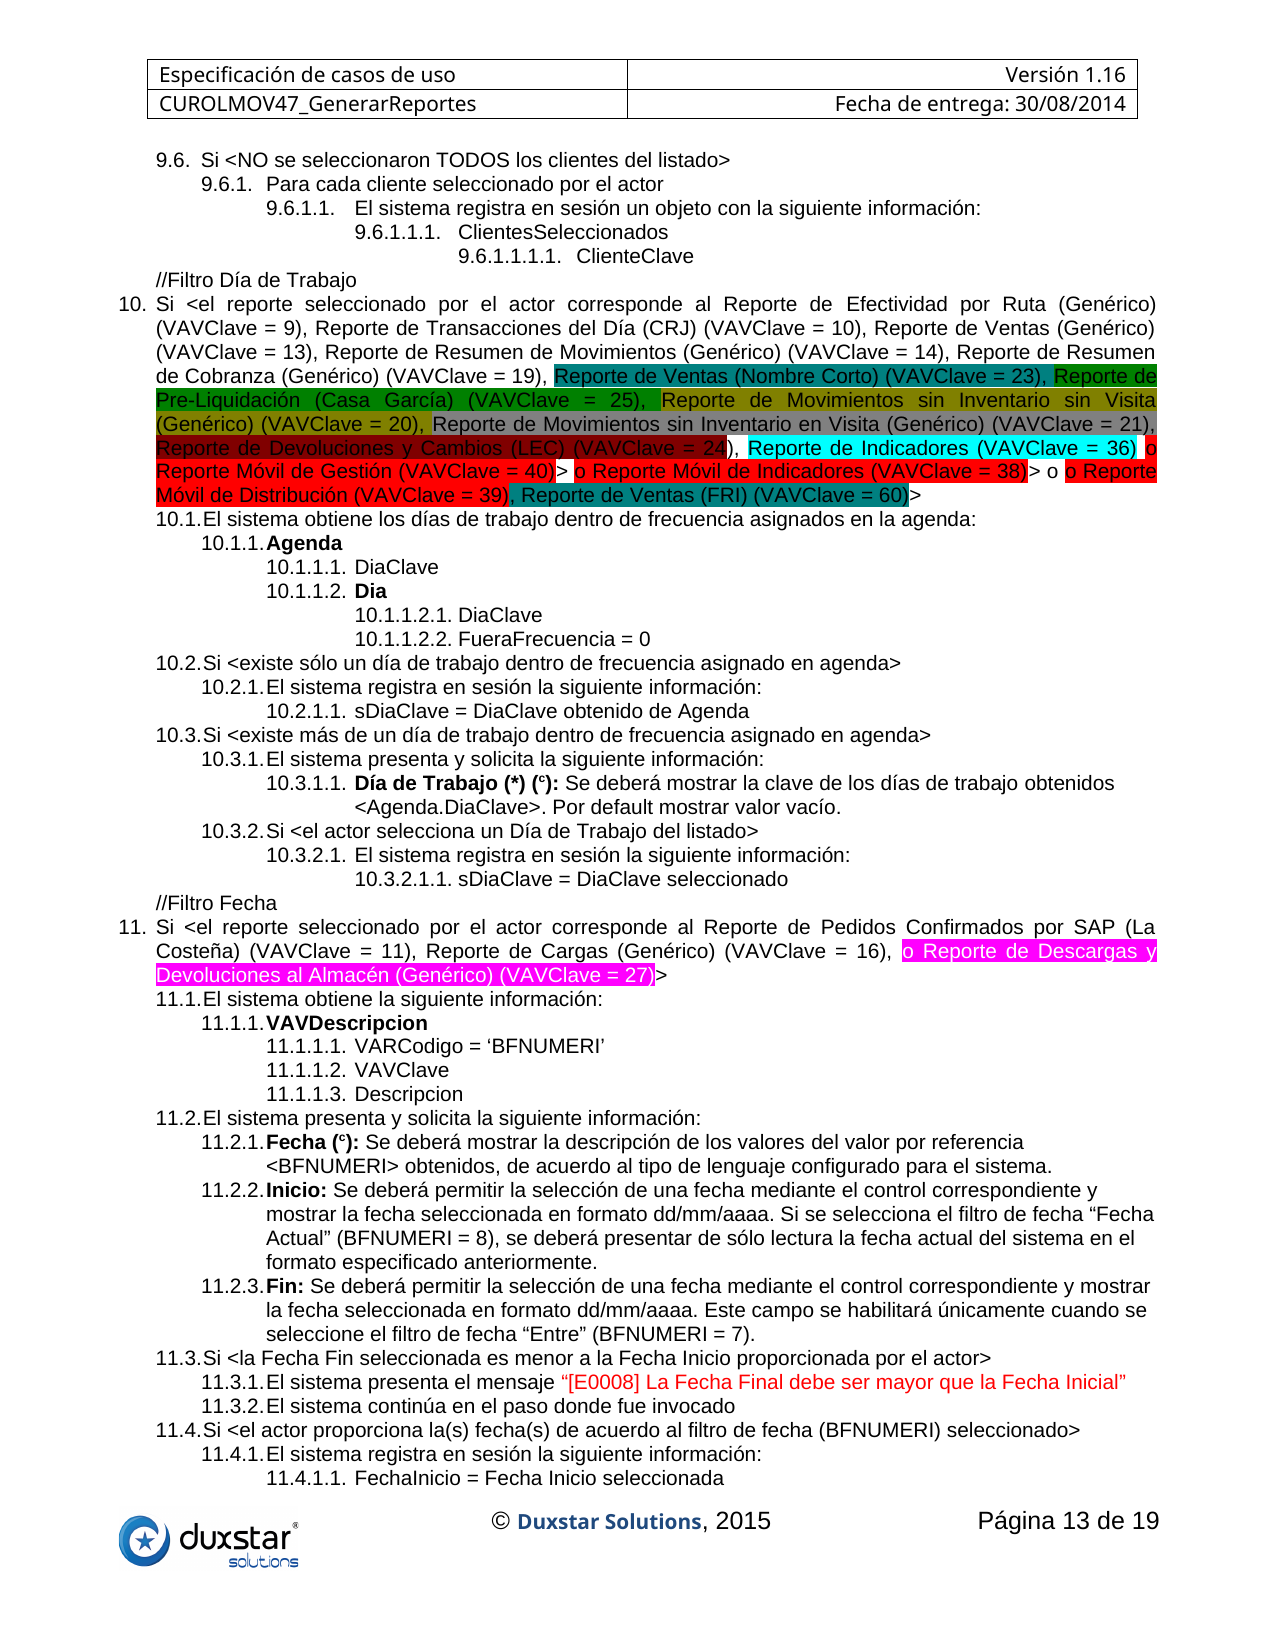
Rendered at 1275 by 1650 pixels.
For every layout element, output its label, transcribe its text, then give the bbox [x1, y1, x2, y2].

list //Filtro Fecha [156, 891, 1157, 914]
list Inicio: Se deberá permitir la selección de una fecha mediante el control correspondiente y mostrar la fecha seleccionada en formato dd/mm/aaaa. Si se selecciona el filtro de fecha “Fecha Actual” (BFNUMERI = 8), se deberá presentar de sólo lectura la fecha actual del sistema en el formato especificado anteriormente. [201, 1178, 1157, 1274]
list Si <la Fecha Fin seleccionada es menor a la Fecha Inicio proporcionada por el actor> [155, 1346, 1157, 1370]
list Si <existe sólo un día de trabajo dentro de frecuencia asignado en agenda> [155, 651, 1157, 675]
list VARCodigo = ‘BFNUMERI’ [266, 1034, 1157, 1058]
list //Filtro Día de Trabajo [156, 268, 1157, 292]
list Si <el reporte seleccionado por el actor corresponde al Reporte de Pedidos Confirmados por SAP (La Costeña) (VAVClave = 11), Reporte de Cargas (Genérico) (VAVClave = 16), o Reporte de Descargas y Devoluciones al Almacén (Genérico) (VAVClave = 27)> [118, 914, 1157, 986]
list sDiaClave = DiaClave seleccionado [354, 867, 1157, 891]
list El sistema registra en sesión la siguiente información: [201, 1442, 1157, 1466]
list DiaClave [354, 603, 1157, 627]
list Día de Trabajo (*) (c): Se deberá mostrar la clave de los días de trabajo obtenidos <Agenda.DiaClave>. Por default mostrar valor vacío. [266, 771, 1157, 819]
list Si <el actor proporciona la(s) fecha(s) de acuerdo al filtro de fecha (BFNUMERI) seleccionado> [155, 1418, 1157, 1442]
list Si <NO se seleccionaron TODOS los clientes del listado> [156, 148, 1157, 172]
list VAVClave [266, 1058, 1157, 1082]
list Para cada cliente seleccionado por el actor [201, 172, 1157, 196]
list ClientesSeleccionados [354, 220, 1157, 244]
list FueraFrecuencia = 0 [354, 627, 1157, 651]
list FechaInicio = Fecha Inicio seleccionada [266, 1466, 1157, 1489]
list Si <existe más de un día de trabajo dentro de frecuencia asignado en agenda> [155, 723, 1157, 747]
picture [118, 1506, 299, 1571]
list Dia [266, 579, 1157, 603]
list El sistema presenta y solicita la siguiente información: [155, 1106, 1157, 1130]
list El sistema registra en sesión la siguiente información: [266, 843, 1157, 867]
list Fin: Se deberá permitir la selección de una fecha mediante el control correspondiente y mostrar la fecha seleccionada en formato dd/mm/aaaa. Este campo se habilitará únicamente cuando se seleccione el filtro de fecha “Entre” (BFNUMERI = 7). [201, 1274, 1157, 1346]
list El sistema presenta el mensaje “[E0008] La Fecha Final debe ser mayor que la Fecha Inicial” [201, 1370, 1157, 1394]
list El sistema obtiene la siguiente información: [155, 986, 1157, 1010]
list ClienteClave [458, 244, 1157, 268]
list El sistema continúa en el paso donde fue invocado [201, 1394, 1157, 1418]
list El sistema registra en sesión la siguiente información: [201, 675, 1157, 699]
list Si <el actor selecciona un Día de Trabajo del listado> [201, 819, 1157, 843]
list Fecha (c): Se deberá mostrar la descripción de los valores del valor por referencia <BFNUMERI> obtenidos, de acuerdo al tipo de lenguaje configurado para el sistema. [201, 1130, 1157, 1178]
list El sistema obtiene los días de trabajo dentro de frecuencia asignados en la agenda: [155, 507, 1157, 531]
list sDiaClave = DiaClave obtenido de Agenda [266, 699, 1157, 723]
list VAVDescripcion [201, 1010, 1157, 1034]
list El sistema registra en sesión un objeto con la siguiente información: [266, 196, 1157, 220]
list Agenda [201, 531, 1157, 555]
list Si <el reporte seleccionado por el actor corresponde al Reporte de Efectividad por Ruta (Genérico) (VAVClave = 9), Reporte de Transacciones del Día (CRJ) (VAVClave = 10), Reporte de Ventas (Genérico) (VAVClave = 13), Reporte de Resumen de Movimientos (Genérico) (VAVClave = 14), Reporte de Resumen de Cobranza (Genérico) (VAVClave = 19), Reporte de Ventas (Nombre Corto) (VAVClave = 23), Reporte de Pre-Liquidación (Casa García) (VAVClave = 25), Reporte de Movimientos sin Inventario sin Visita (Genérico) (VAVClave = 20), Reporte de Movimientos sin Inventario en Visita (Genérico) (VAVClave = 21), Reporte de Devoluciones y Cambios (LEC) (VAVClave = 24), Reporte de Indicadores (VAVClave = 36) o Reporte Móvil de Gestión (VAVClave = 40)> o Reporte Móvil de Indicadores (VAVClave = 38)> o o Reporte Móvil de Distribución (VAVClave = 39), Reporte de Ventas (FRI) (VAVClave = 60)> [118, 292, 1157, 507]
list DiaClave [266, 555, 1157, 579]
list Descripcion [266, 1082, 1157, 1106]
list El sistema presenta y solicita la siguiente información: [201, 747, 1157, 771]
